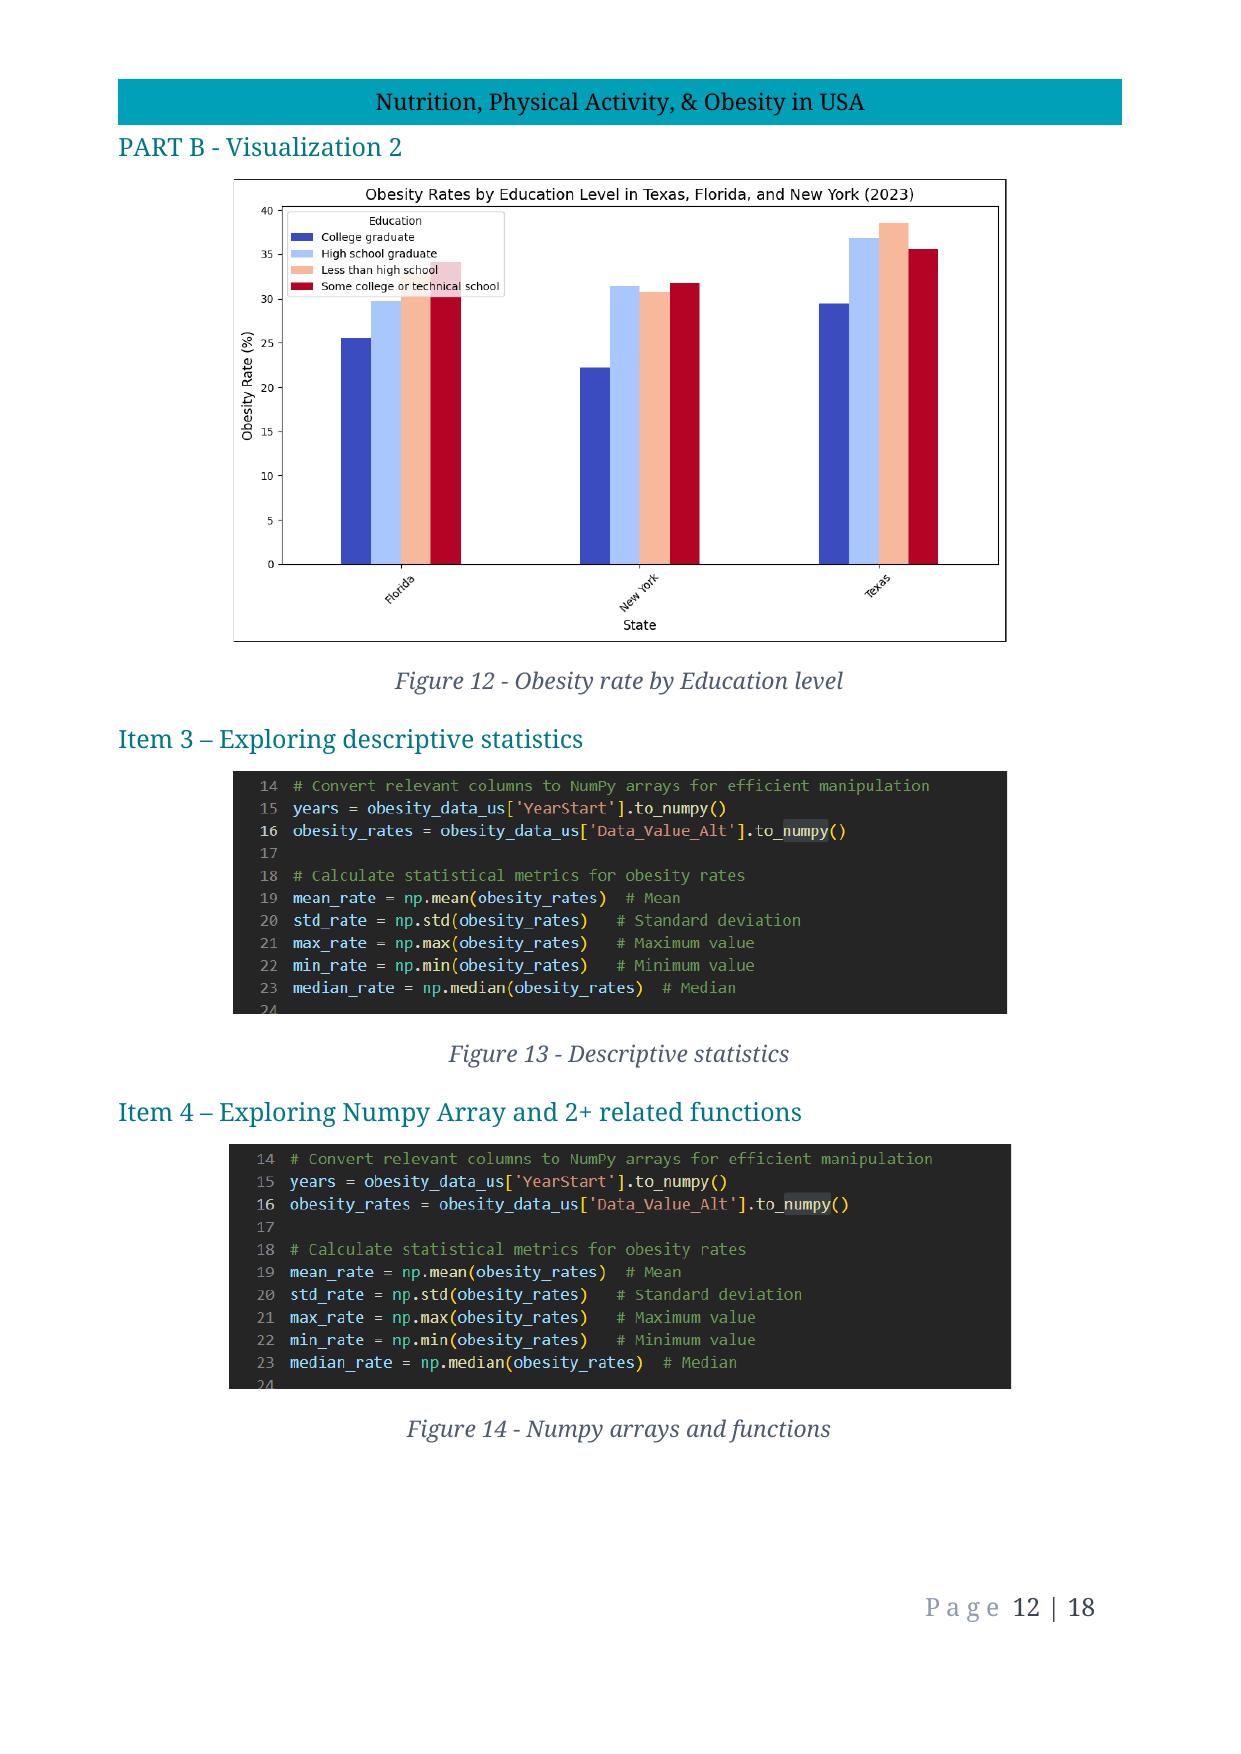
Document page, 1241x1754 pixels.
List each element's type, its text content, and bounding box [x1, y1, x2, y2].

subtitle Item 3 – Exploring descriptive statistics [118, 721, 1122, 756]
picture [229, 1144, 1012, 1389]
subtitle PART B - Visualization 2 [118, 125, 1122, 164]
text Figure 14 - Numpy arrays and functions [118, 1413, 1122, 1444]
subtitle Item 4 – Exploring Numpy Array and 2+ related functions [118, 1094, 1122, 1128]
picture [233, 771, 1008, 1014]
picture [233, 179, 1007, 642]
text Figure 13 - Descriptive statistics [118, 1038, 1122, 1069]
text Figure 12 - Obesity rate by Education level [118, 665, 1122, 696]
